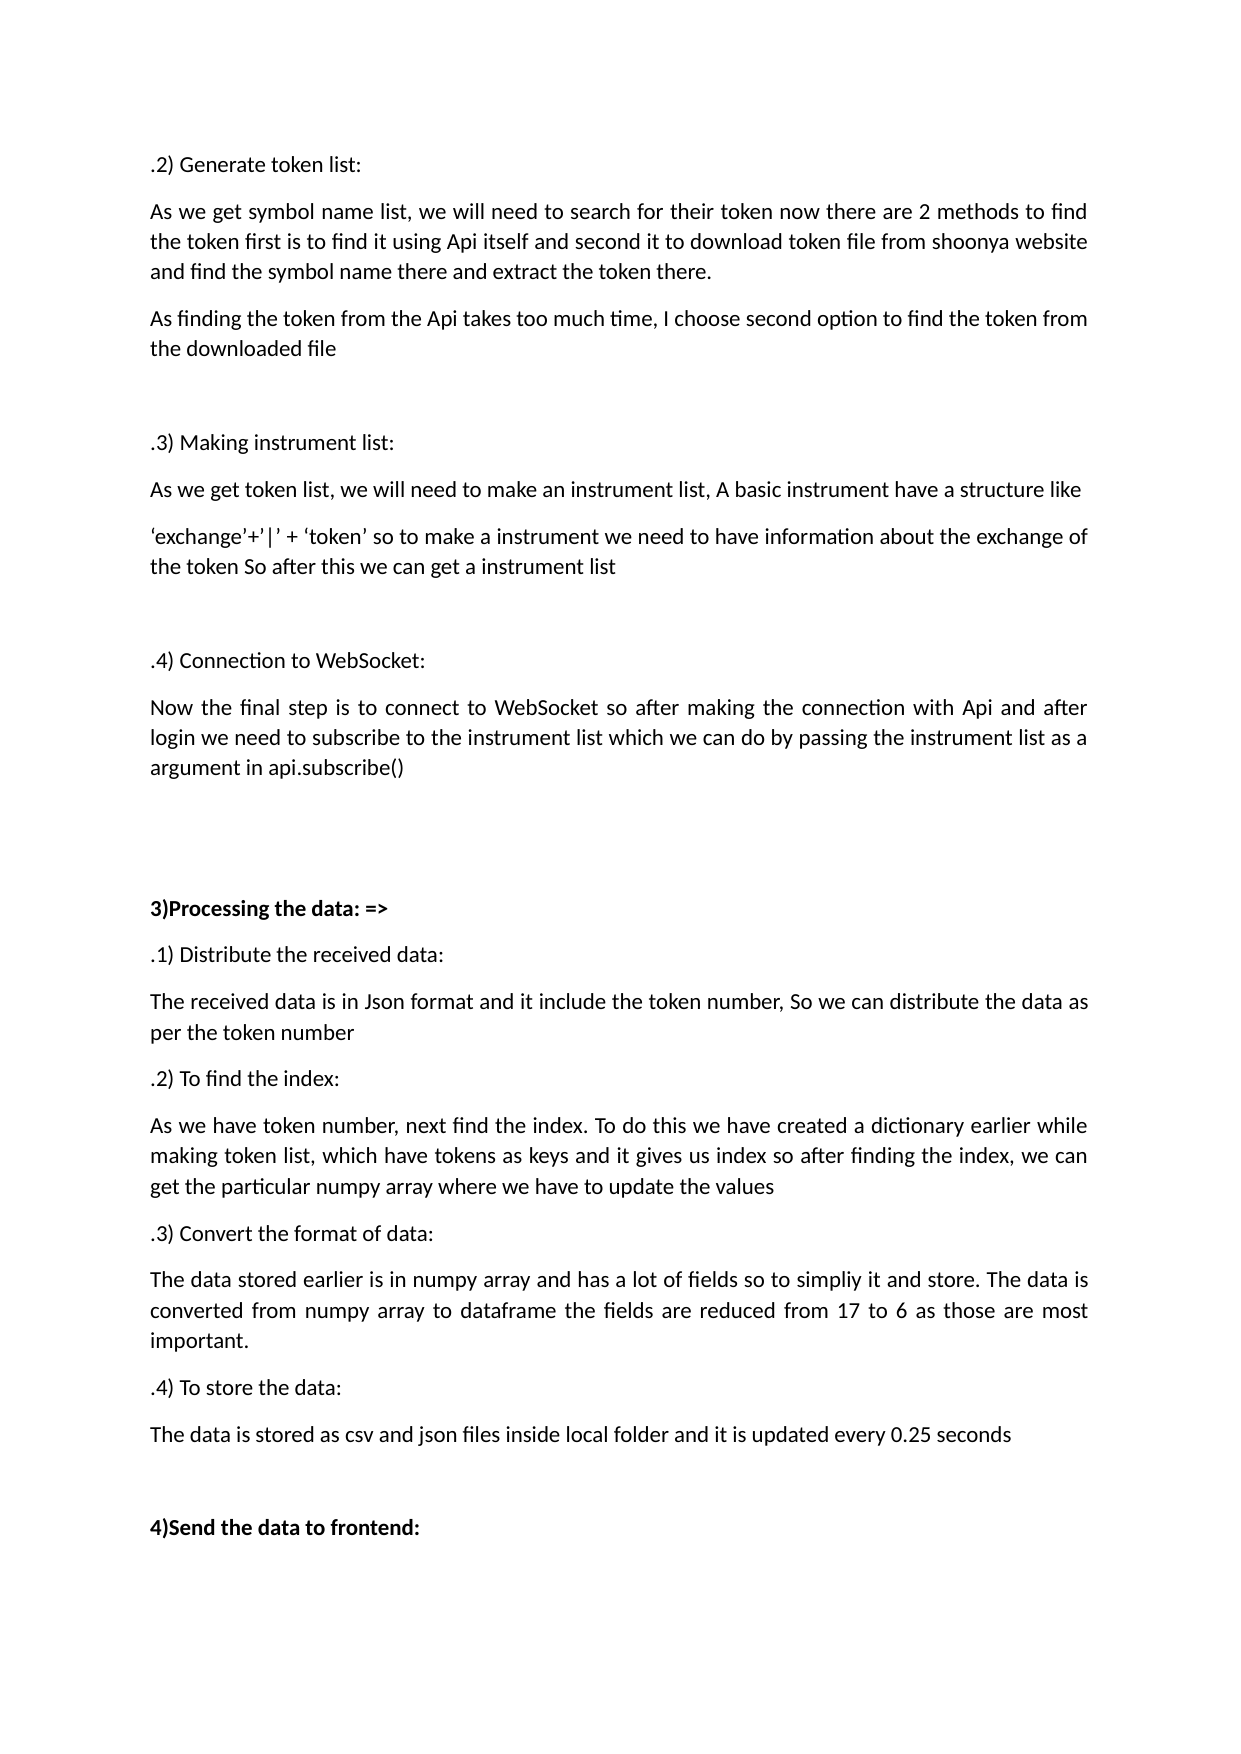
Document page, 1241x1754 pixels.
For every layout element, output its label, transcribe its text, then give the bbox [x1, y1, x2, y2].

text As we get symbol name list, we will need to search for their token now there are 2 methods to find the token first is to find it using Api itself and second it to download token file from shoonya website and find the symbol name there and extract the token there. [150, 197, 1090, 285]
text .3) Convert the format of data: [150, 1219, 1090, 1247]
text As we get token list, we will need to make an instrument list, A basic instrument have a structure like [150, 475, 1090, 503]
text As finding the token from the Api takes too much time, I choose second option to find the token from the downloaded file [150, 304, 1090, 362]
text .1) Distribute the received data: [150, 941, 1090, 969]
text ‘exchange’+’|’ + ‘token’ so to make a instrument we need to have information about the exchange of the token So after this we can get a instrument list [150, 522, 1090, 580]
text 3)Processing the data: => [150, 894, 1090, 922]
text The received data is in Json format and it include the token number, So we can distribute the data as per the token number [150, 987, 1090, 1046]
text 4)Send the data to frontend: [150, 1513, 1090, 1542]
text .2) Generate token list: [150, 150, 1090, 178]
text .4) To store the data: [150, 1373, 1090, 1401]
text .2) To find the index: [150, 1064, 1090, 1093]
text The data stored earlier is in numpy array and has a lot of fields so to simpliy it and store. The data is converted from numpy array to dataframe the fields are reduced from 17 to 6 as those are most important. [150, 1266, 1090, 1354]
text .4) Connection to WebSocket: [150, 646, 1090, 674]
text Now the final step is to connect to WebSocket so after making the connection with Api and after login we need to subscribe to the instrument list which we can do by passing the instrument list as a argument in api.subscribe() [150, 693, 1090, 781]
text As we have token number, next find the index. To do this we have created a dictionary earlier while making token list, which have tokens as keys and it gives us index so after finding the index, we can get the particular numpy array where we have to update the values [150, 1111, 1090, 1200]
text The data is stored as csv and json files inside local folder and it is updated every 0.25 seconds [150, 1420, 1090, 1448]
text .3) Making instrument list: [150, 428, 1090, 456]
